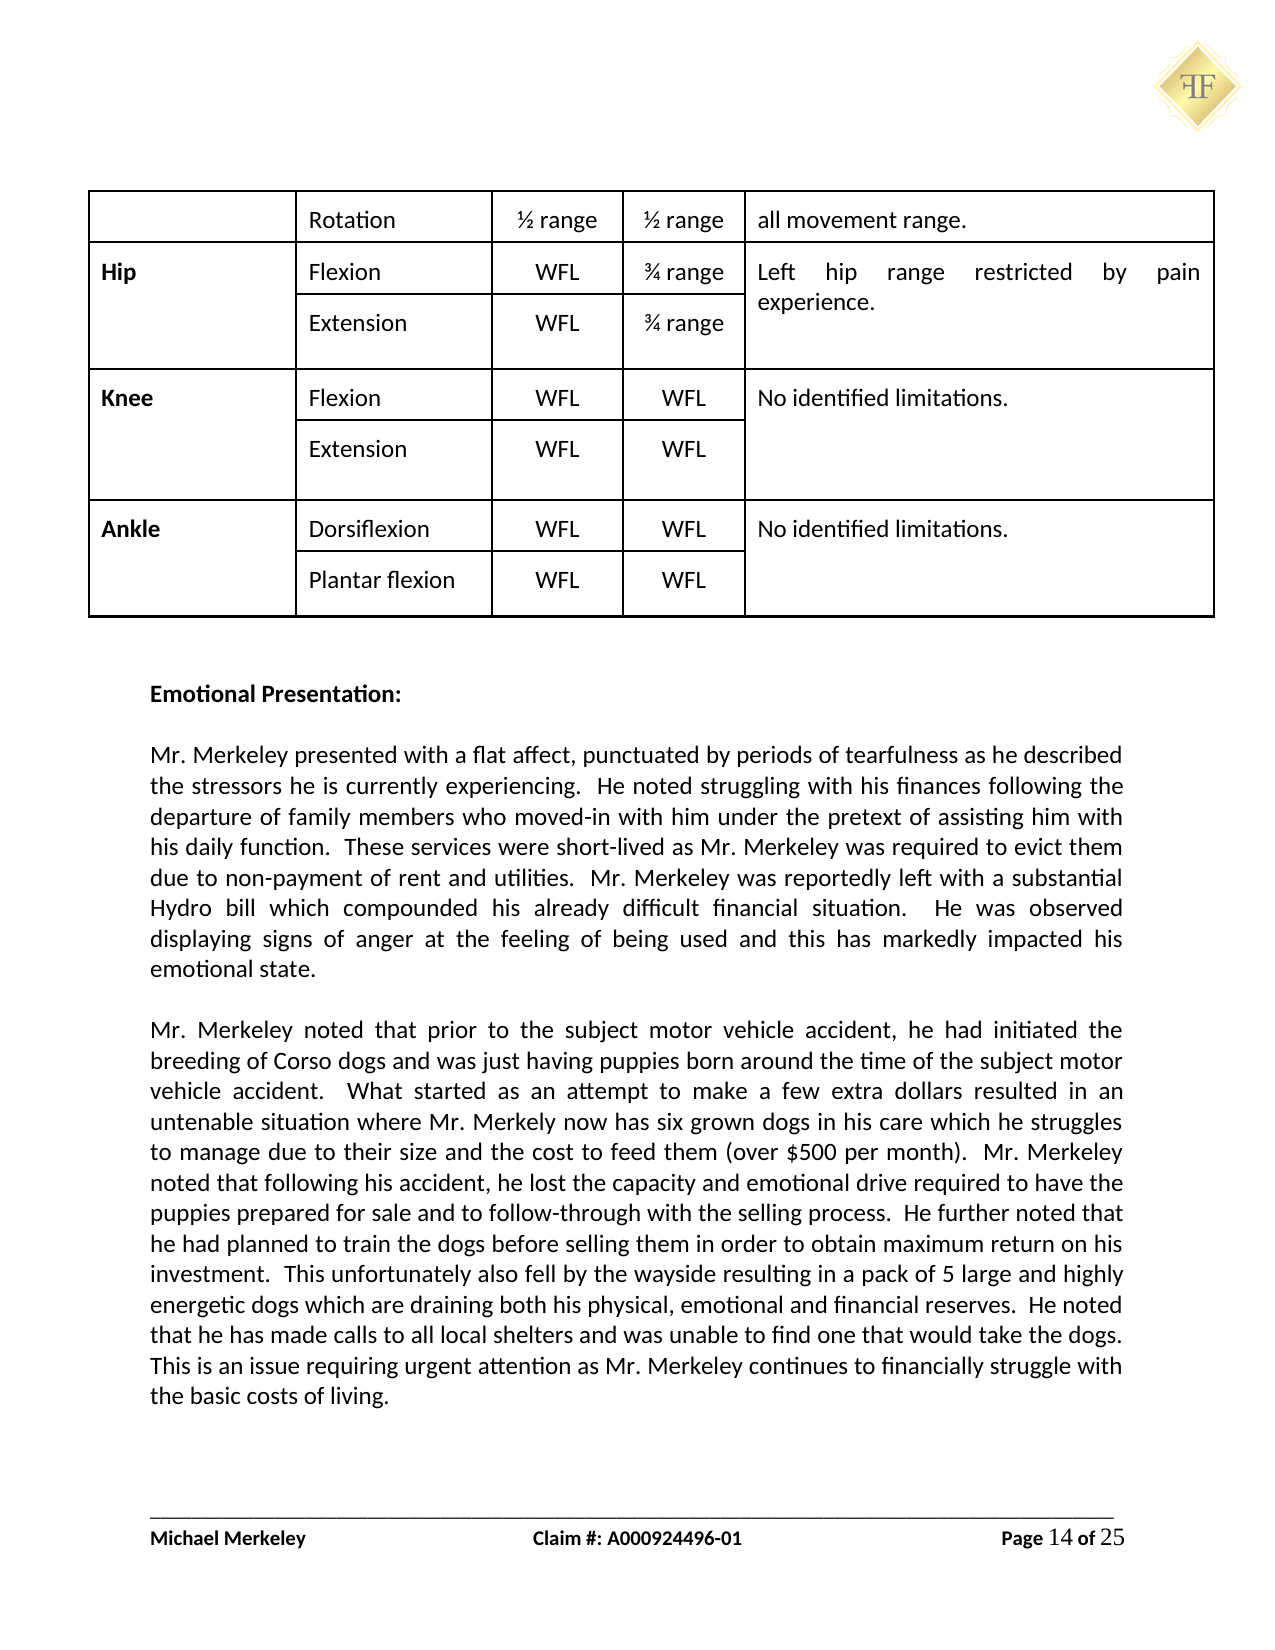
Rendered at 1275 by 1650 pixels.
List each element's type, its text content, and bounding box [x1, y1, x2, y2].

table_cell WFL [493, 501, 622, 550]
table_cell Left hip range restricted by pain experience. [746, 243, 1213, 368]
table_cell Rotation [297, 192, 491, 241]
table_cell WFL [493, 370, 622, 419]
table_cell WFL [493, 421, 622, 499]
table_cell WFL [624, 421, 744, 499]
table_cell WFL [493, 295, 622, 368]
table_cell WFL [624, 501, 744, 550]
table_cell Hip [90, 243, 295, 368]
table_cell No identified limitations. [746, 370, 1213, 499]
text Mr. Merkeley presented with a flat affect, punctuated by periods of tearfulness as he described the stressors he is currently experiencing. He noted struggling with his finances following the departure of family members who moved-in with him under the pretext of assisting him with his daily function. These services were short-lived as Mr. Merkeley was required to evict them due to non-payment of rent and utilities. Mr. Merkeley was reportedly left with a substantial Hydro bill which compounded his already difficult financial situation. He was observed displaying signs of anger at the feeling of being used and this has markedly impacted his emotional state. [150, 739, 1125, 984]
text Emotional Presentation: [150, 678, 1125, 709]
table_cell ½ range [624, 192, 744, 241]
picture [1153, 28, 1243, 141]
table_cell ¾ range [624, 243, 744, 292]
table_cell Flexion [297, 243, 491, 292]
table_cell Ankle [90, 501, 295, 615]
table_cell WFL [493, 552, 622, 615]
table_cell Plantar flexion [297, 552, 491, 615]
table_cell Knee [90, 370, 295, 499]
table_cell WFL [624, 370, 744, 419]
table_cell WFL [624, 552, 744, 615]
table_cell ½ range [493, 192, 622, 241]
text Mr. Merkeley noted that prior to the subject motor vehicle accident, he had initiated the breeding of Corso dogs and was just having puppies born around the time of the subject motor vehicle accident. What started as an attempt to make a few extra dollars resulted in an untenable situation where Mr. Merkely now has six grown dogs in his care which he struggles to manage due to their size and the cost to feed them (over $500 per month). Mr. Merkeley noted that following his accident, he lost the capacity and emotional drive required to have the puppies prepared for sale and to follow-through with the selling process. He further noted that he had planned to train the dogs before selling them in order to obtain maximum return on his investment. This unfortunately also fell by the wayside resulting in a pack of 5 large and highly energetic dogs which are draining both his physical, emotional and financial reserves. He noted that he has made calls to all local shelters and was unable to find one that would take the dogs. This is an issue requiring urgent attention as Mr. Merkeley continues to financially struggle with the basic costs of living. [150, 1014, 1125, 1411]
table_cell Flexion [297, 370, 491, 419]
table_cell No identified limitations. [746, 501, 1213, 615]
table_cell Extension [297, 421, 491, 499]
table_cell Dorsiflexion [297, 501, 491, 550]
table_cell ¾ range [624, 295, 744, 368]
table_cell WFL [493, 243, 622, 292]
table_cell Extension [297, 295, 491, 368]
